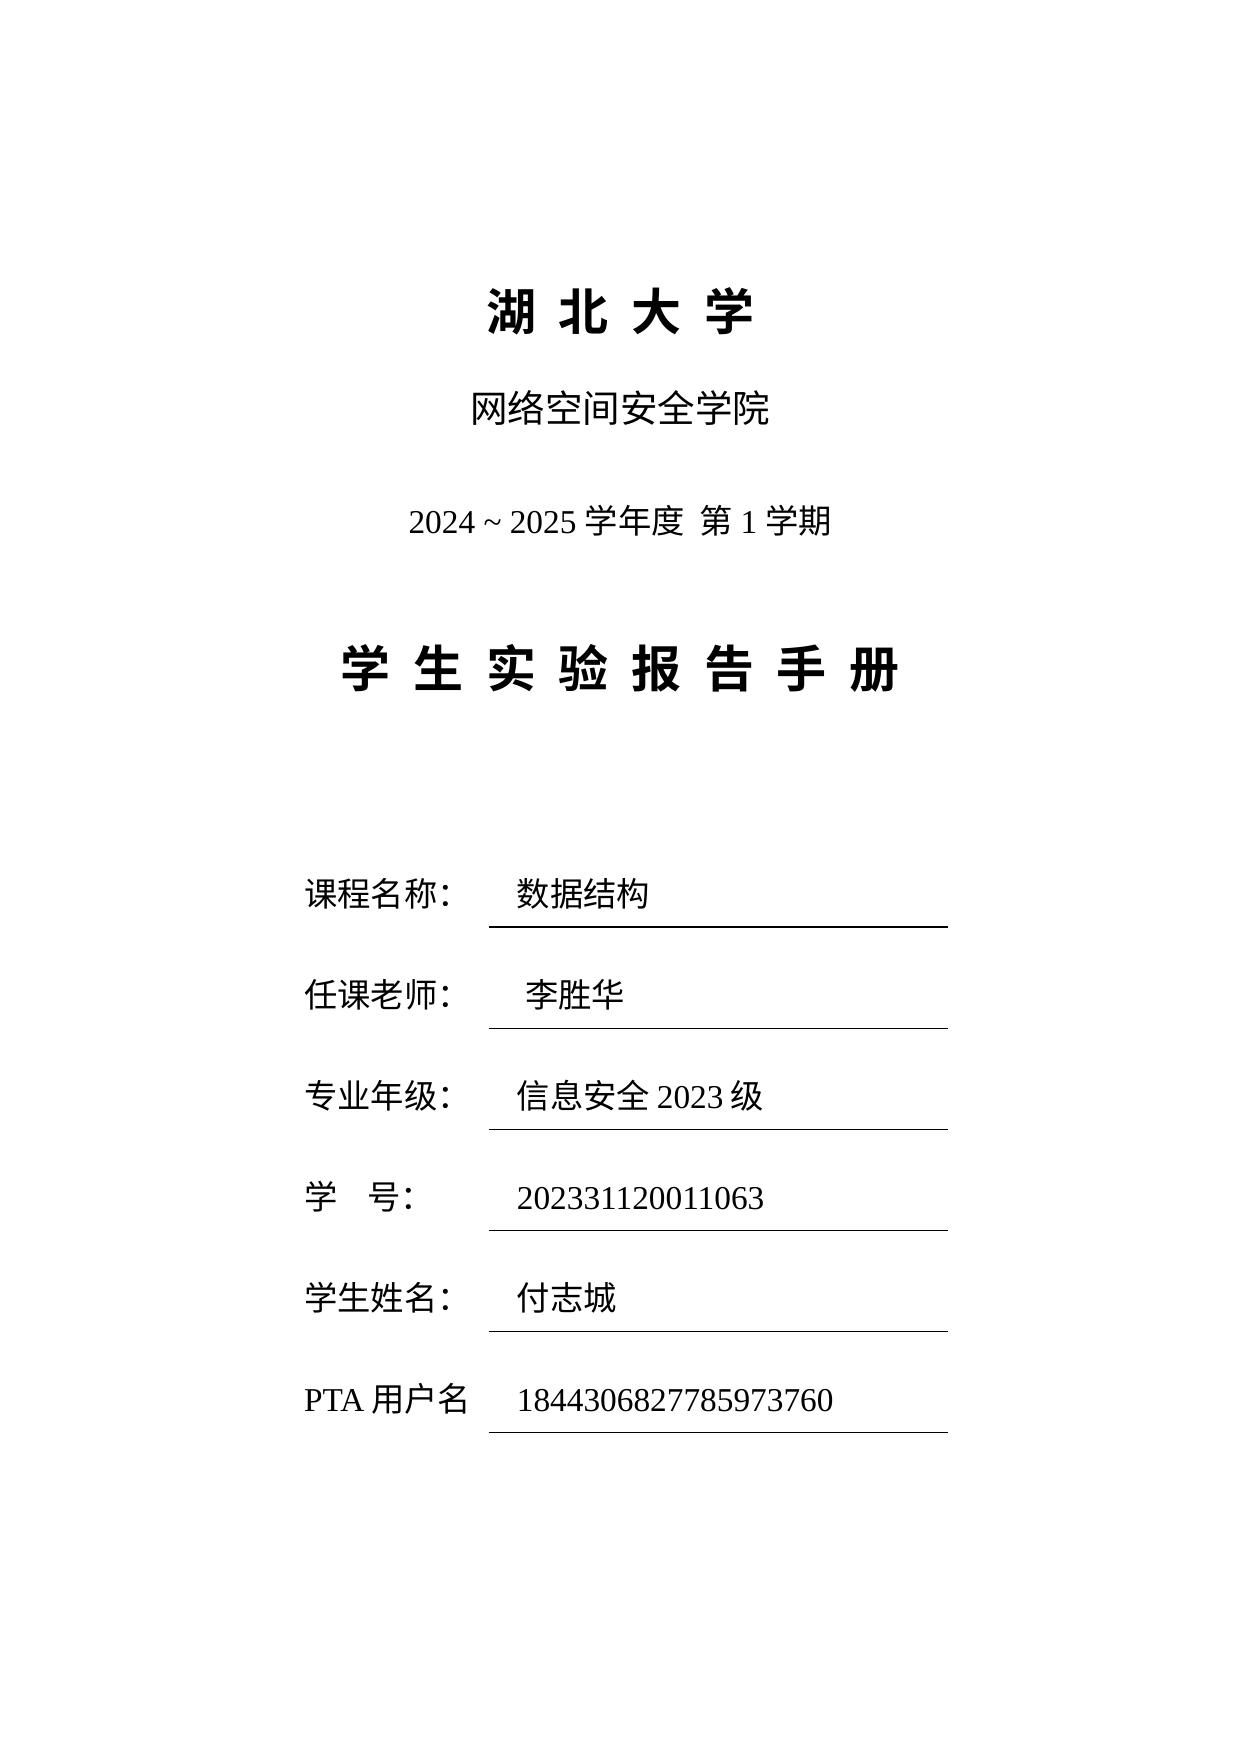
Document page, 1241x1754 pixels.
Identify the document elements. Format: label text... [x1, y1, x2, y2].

table_cell 信息安全2023级 [489, 1029, 948, 1128]
table_header 课程名称： [293, 826, 489, 926]
table_cell 付志城 [489, 1231, 948, 1331]
table_cell 学 号： [293, 1129, 489, 1229]
table_cell 202331120011063 [489, 1130, 948, 1229]
table_cell 专业年级： [293, 1028, 489, 1128]
table_cell 李胜华 [489, 928, 948, 1027]
text 湖 北 大 学 [148, 259, 1092, 357]
table_cell 1844306827785973760 [489, 1332, 948, 1432]
table_cell 学生姓名： [293, 1230, 489, 1331]
text 网络空间安全学院 [148, 373, 1092, 438]
table_header 数据结构 [489, 826, 948, 926]
text 2024 ~ 2025 学年度 第 1 学期 [148, 487, 1092, 552]
table_cell PTA用户名 [293, 1331, 489, 1432]
table_cell 任课老师： [293, 926, 489, 1027]
text 学 生 实 验 报 告 手 册 [148, 617, 1092, 714]
